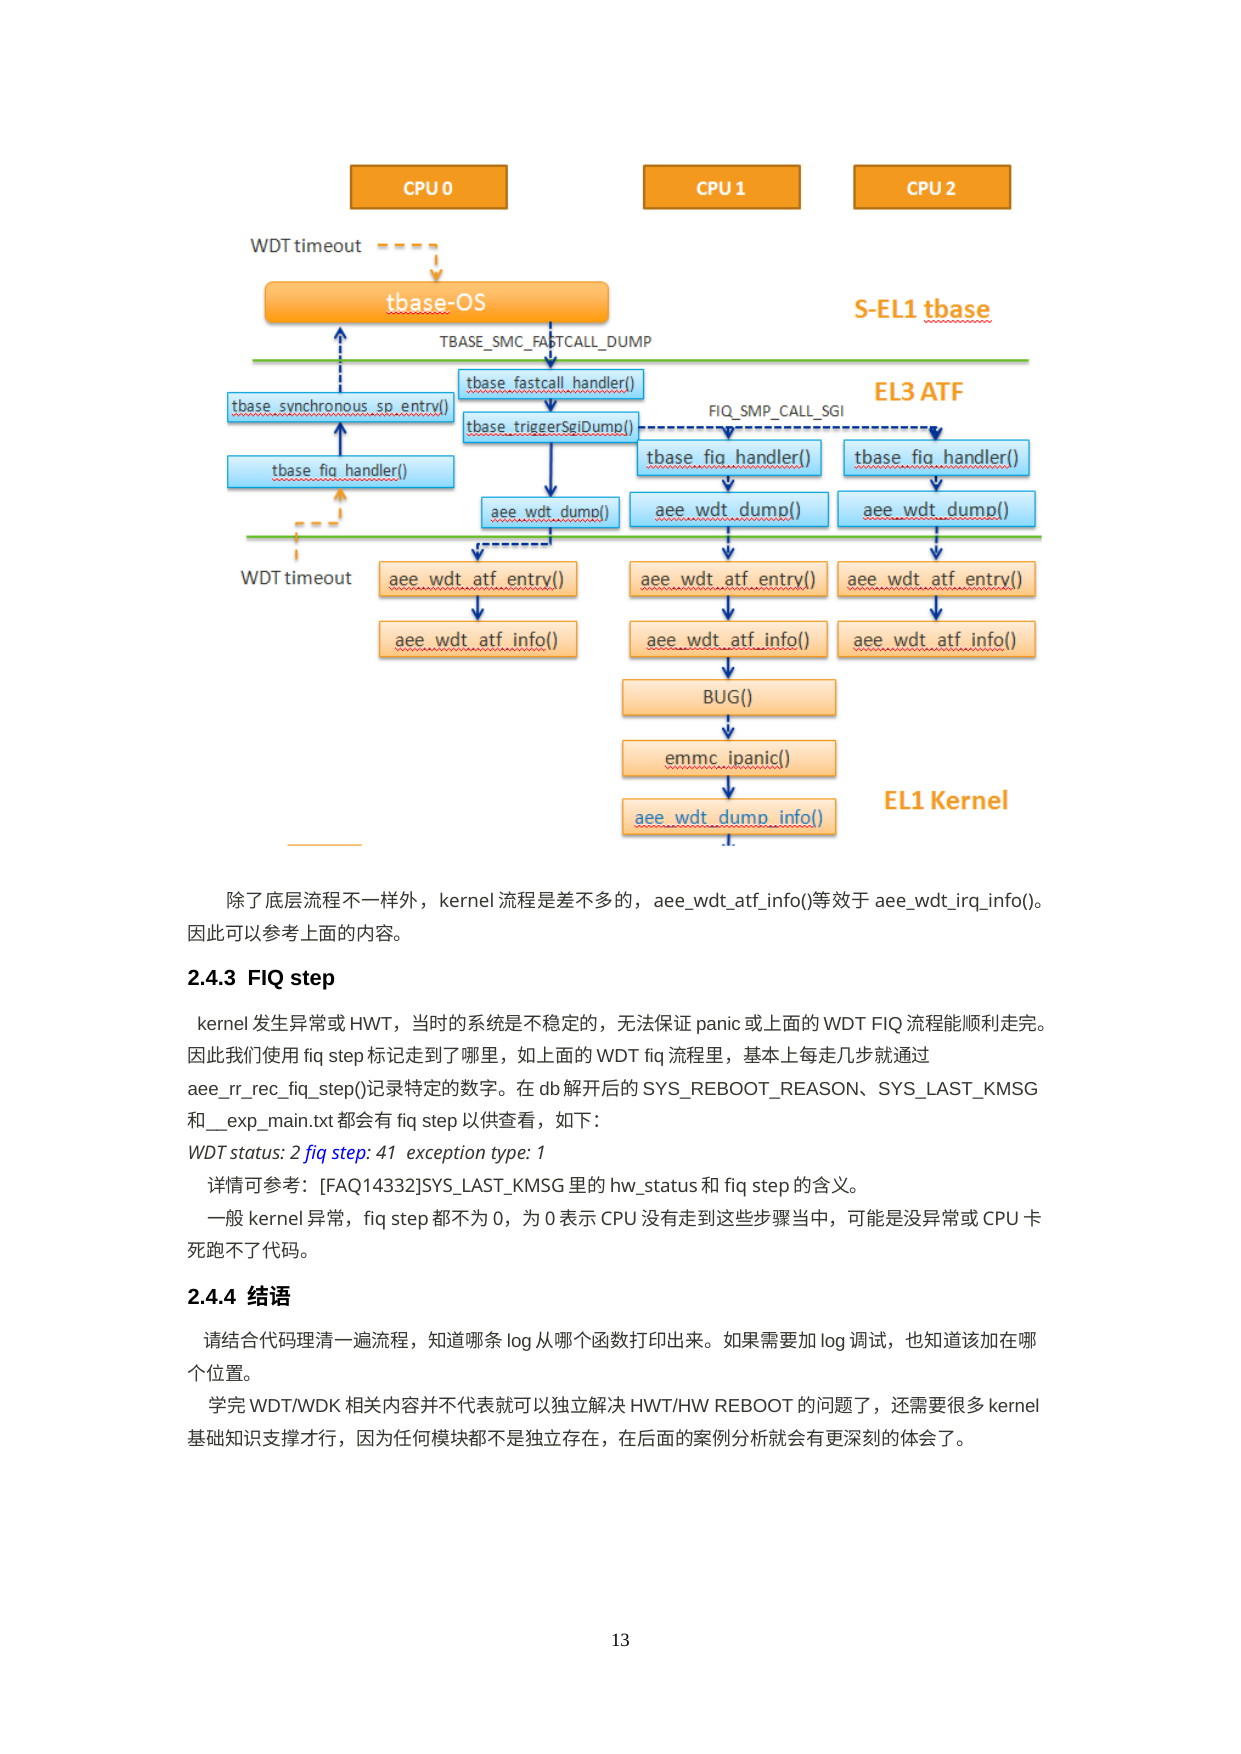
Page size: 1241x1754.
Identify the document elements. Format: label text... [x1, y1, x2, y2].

text 除了底层流程不一样外，kernel流程是差不多的，aee_wdt_atf_info()等效于aee_wdt_irq_info()。因此可以参考上面的内容。 [187, 883, 1053, 948]
text 详情可参考：[FAQ14332]SYS_LAST_KMSG里的hw_status和fiq step的含义。 [187, 1168, 1053, 1201]
text 学完WDT/WDK相关内容并不代表就可以独立解决HWT/HW REBOOT的问题了，还需要很多kernel基础知识支撑才行，因为任何模块都不是独立存在，在后面的案例分析就会有更深刻的体会了。 [187, 1388, 1053, 1453]
subtitle FIQ step [187, 961, 1053, 993]
text kernel发生异常或HWT，当时的系统是不稳定的，无法保证panic或上面的WDT FIQ流程能顺利走完。因此我们使用fiq step标记走到了哪里，如上面的WDT fiq流程里，基本上每走几步就通过aee_rr_rec_fiq_step()记录特定的数字。在db解开后的SYS_REBOOT_REASON、SYS_LAST_KMSG和__exp_main.txt都会有fiq step以供查看，如下： [187, 1006, 1053, 1136]
text 请结合代码理清一遍流程，知道哪条log从哪个函数打印出来。如果需要加log调试，也知道该加在哪个位置。 [187, 1323, 1053, 1388]
picture [215, 161, 1082, 858]
subtitle 结语 [187, 1278, 1053, 1311]
text 一般kernel异常，fiq step都不为0，为0表示CPU没有走到这些步骤当中，可能是没异常或CPU卡死跑不了代码。 [187, 1201, 1053, 1266]
text WDT status: 2 fiq step: 41 exception type: 1 [187, 1136, 1053, 1168]
